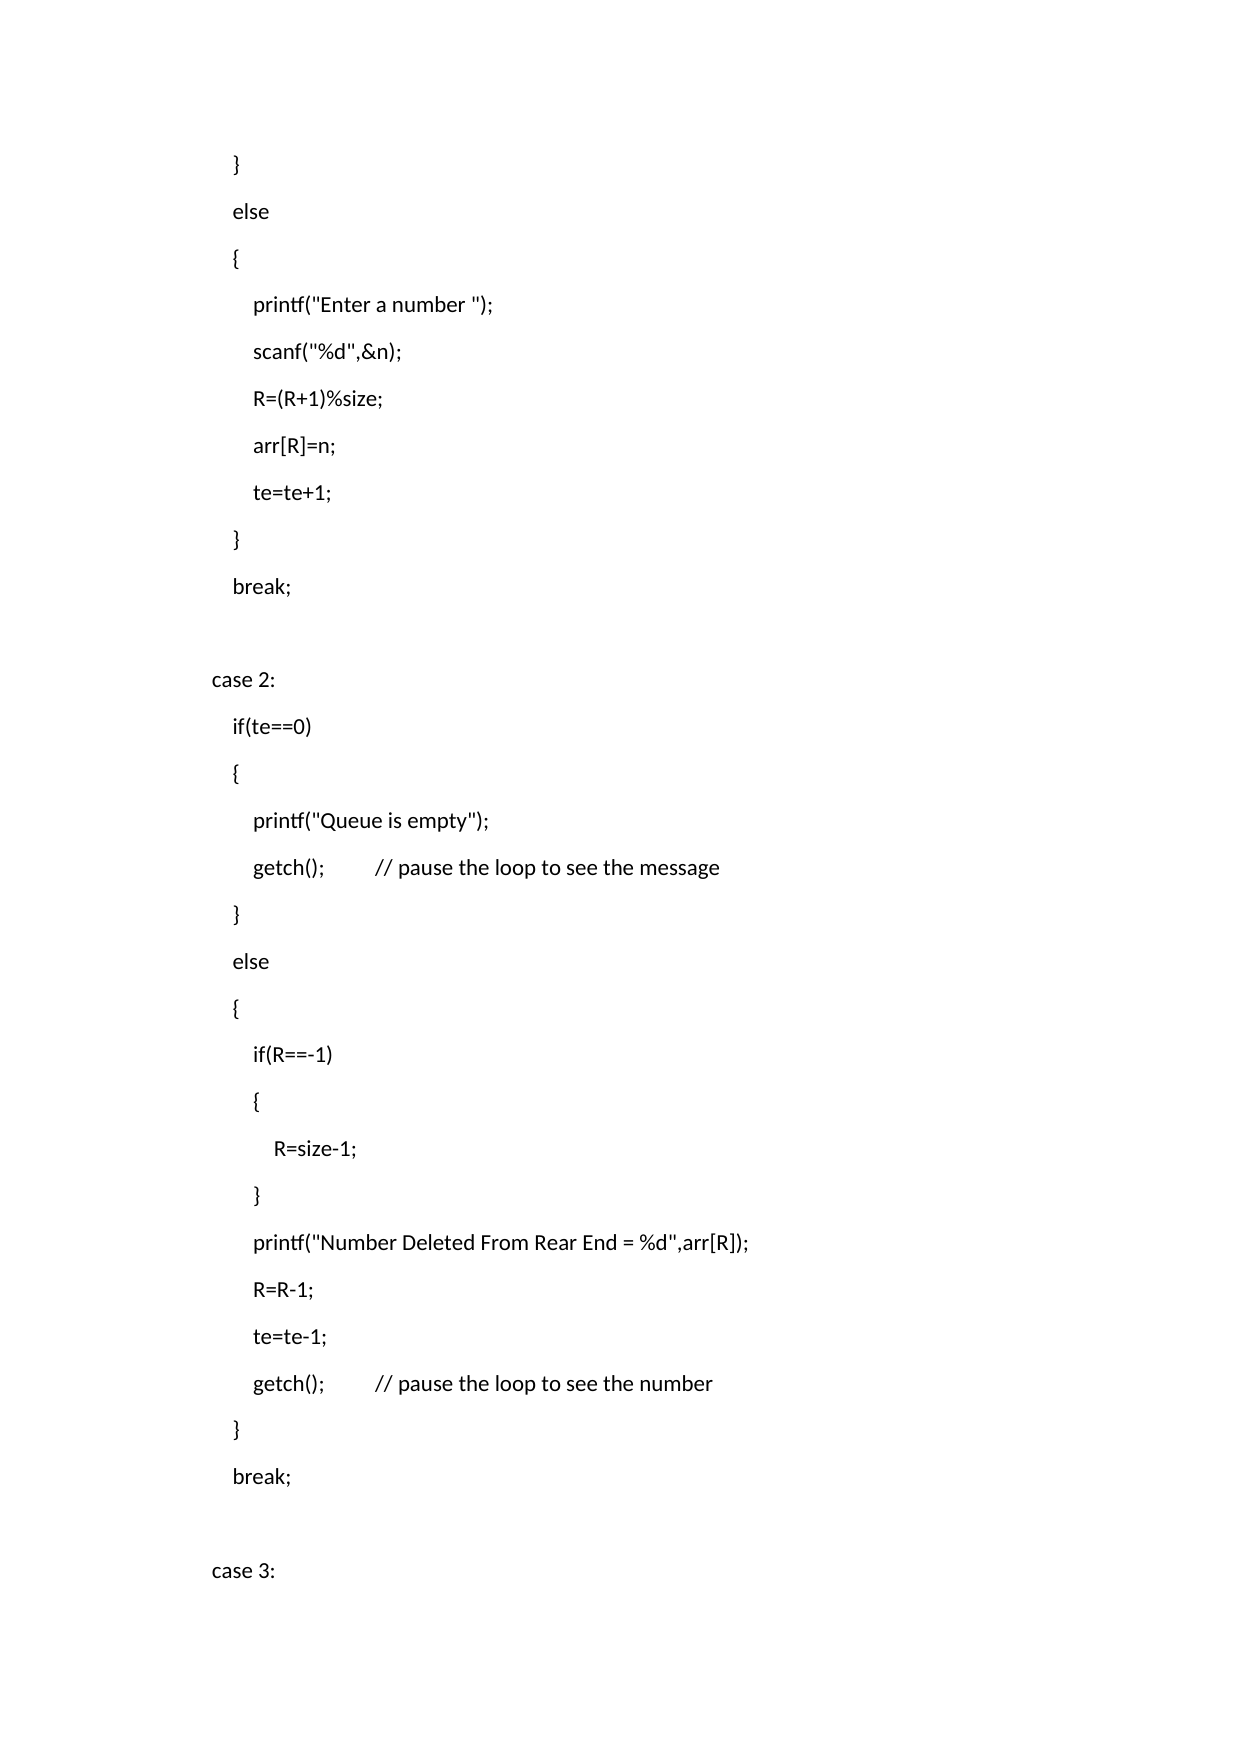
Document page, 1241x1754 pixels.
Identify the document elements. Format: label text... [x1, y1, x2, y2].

text } [150, 150, 1090, 178]
text te=te+1; [150, 478, 1090, 506]
text { [150, 759, 1090, 787]
text printf("Queue is empty"); [150, 806, 1090, 834]
text break; [150, 1462, 1090, 1491]
text getch(); // pause the loop to see the message [150, 853, 1090, 881]
text else [150, 197, 1090, 225]
text else [150, 947, 1090, 975]
text } [150, 1181, 1090, 1209]
text R=size-1; [150, 1134, 1090, 1162]
text } [150, 525, 1090, 553]
text { [150, 244, 1090, 272]
text case 3: [150, 1556, 1090, 1584]
text if(te==0) [150, 712, 1090, 741]
text printf("Number Deleted From Rear End = %d",arr[R]); [150, 1228, 1090, 1256]
text } [150, 1416, 1090, 1444]
text R=(R+1)%size; [150, 384, 1090, 412]
text if(R==-1) [150, 1041, 1090, 1069]
text getch(); // pause the loop to see the number [150, 1369, 1090, 1397]
text te=te-1; [150, 1322, 1090, 1350]
text case 2: [150, 666, 1090, 694]
text R=R-1; [150, 1275, 1090, 1303]
text scanf("%d",&n); [150, 337, 1090, 366]
text { [150, 1087, 1090, 1116]
text printf("Enter a number "); [150, 291, 1090, 319]
text } [150, 900, 1090, 928]
text arr[R]=n; [150, 431, 1090, 459]
text break; [150, 572, 1090, 600]
text { [150, 994, 1090, 1022]
